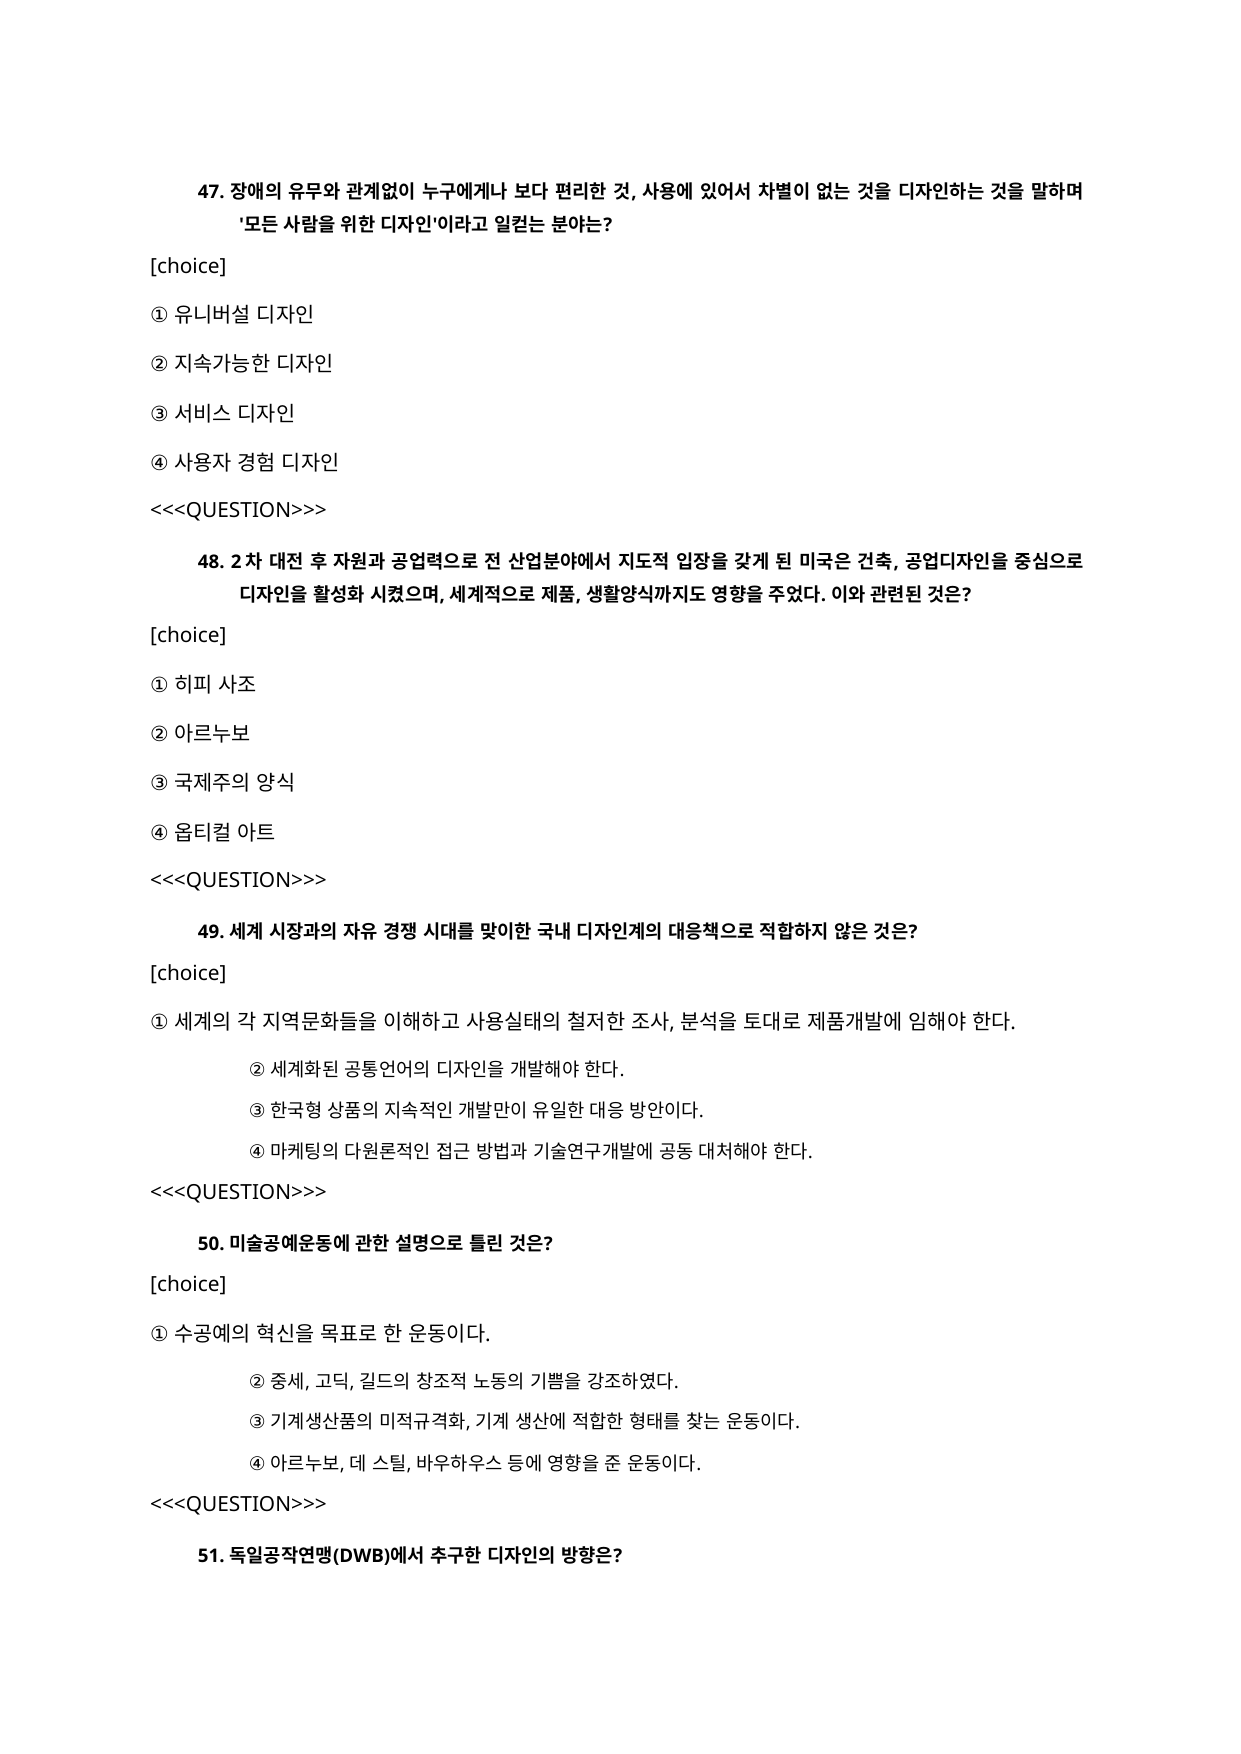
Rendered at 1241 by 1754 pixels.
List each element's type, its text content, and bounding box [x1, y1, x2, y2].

text ② 중세, 고딕, 길드의 창조적 노동의 기쁨을 강조하였다. [229, 1366, 1084, 1393]
text [choice] [150, 621, 1090, 649]
text <<<QUESTION>>> [150, 496, 1090, 524]
text 49. 세계 시장과의 자유 경쟁 시대를 맞이한 국내 디자인계의 대응책으로 적합하지 않은 것은? [198, 917, 1084, 944]
text ② 세계화된 공통언어의 디자인을 개발해야 한다. [229, 1054, 1084, 1082]
text ① 수공예의 혁신을 목표로 한 운동이다. [150, 1317, 1090, 1347]
text 47. 장애의 유무와 관계없이 누구에게나 보다 편리한 것, 사용에 있어서 차별이 없는 것을 디자인하는 것을 말하며 '모든 사람을 위한 디자인'이라고 일컫는 분야는? [198, 177, 1084, 237]
text 48. 2차 대전 후 자원과 공업력으로 전 산업분야에서 지도적 입장을 갖게 된 미국은 건축, 공업디자인을 중심으로 디자인을 활성화 시켰으며, 세계적으로 제품, 생활양식까지도 영향을 주었다. 이와 관련된 것은? [198, 547, 1084, 607]
text ④ 옵티컬 아트 [150, 816, 1090, 846]
text ② 아르누보 [150, 717, 1090, 747]
text <<<QUESTION>>> [150, 1489, 1090, 1517]
text [choice] [150, 251, 1090, 279]
text ③ 한국형 상품의 지속적인 개발만이 유일한 대응 방안이다. [229, 1095, 1084, 1122]
text ③ 기계생산품의 미적규격화, 기계 생산에 적합한 형태를 찾는 운동이다. [229, 1407, 1084, 1434]
text ③ 국제주의 양식 [150, 767, 1090, 797]
text 51. 독일공작연맹(DWB)에서 추구한 디자인의 방향은? [198, 1541, 1084, 1568]
text ① 히피 사조 [150, 668, 1090, 698]
text ② 지속가능한 디자인 [150, 347, 1090, 378]
text 50. 미술공예운동에 관한 설명으로 틀린 것은? [198, 1229, 1084, 1256]
text [choice] [150, 1269, 1090, 1298]
text ④ 마케팅의 다원론적인 접근 방법과 기술연구개발에 공동 대처해야 한다. [229, 1136, 1084, 1163]
text <<<QUESTION>>> [150, 1177, 1090, 1206]
text ① 세계의 각 지역문화들을 이해하고 사용실태의 철저한 조사, 분석을 토대로 제품개발에 임해야 한다. [150, 1005, 1090, 1035]
text ④ 아르누보, 데 스틸, 바우하우스 등에 영향을 준 운동이다. [229, 1448, 1084, 1475]
text ④ 사용자 경험 디자인 [150, 446, 1090, 476]
text ③ 서비스 디자인 [150, 397, 1090, 427]
text [choice] [150, 958, 1090, 986]
text ① 유니버설 디자인 [150, 298, 1090, 328]
text <<<QUESTION>>> [150, 865, 1090, 894]
